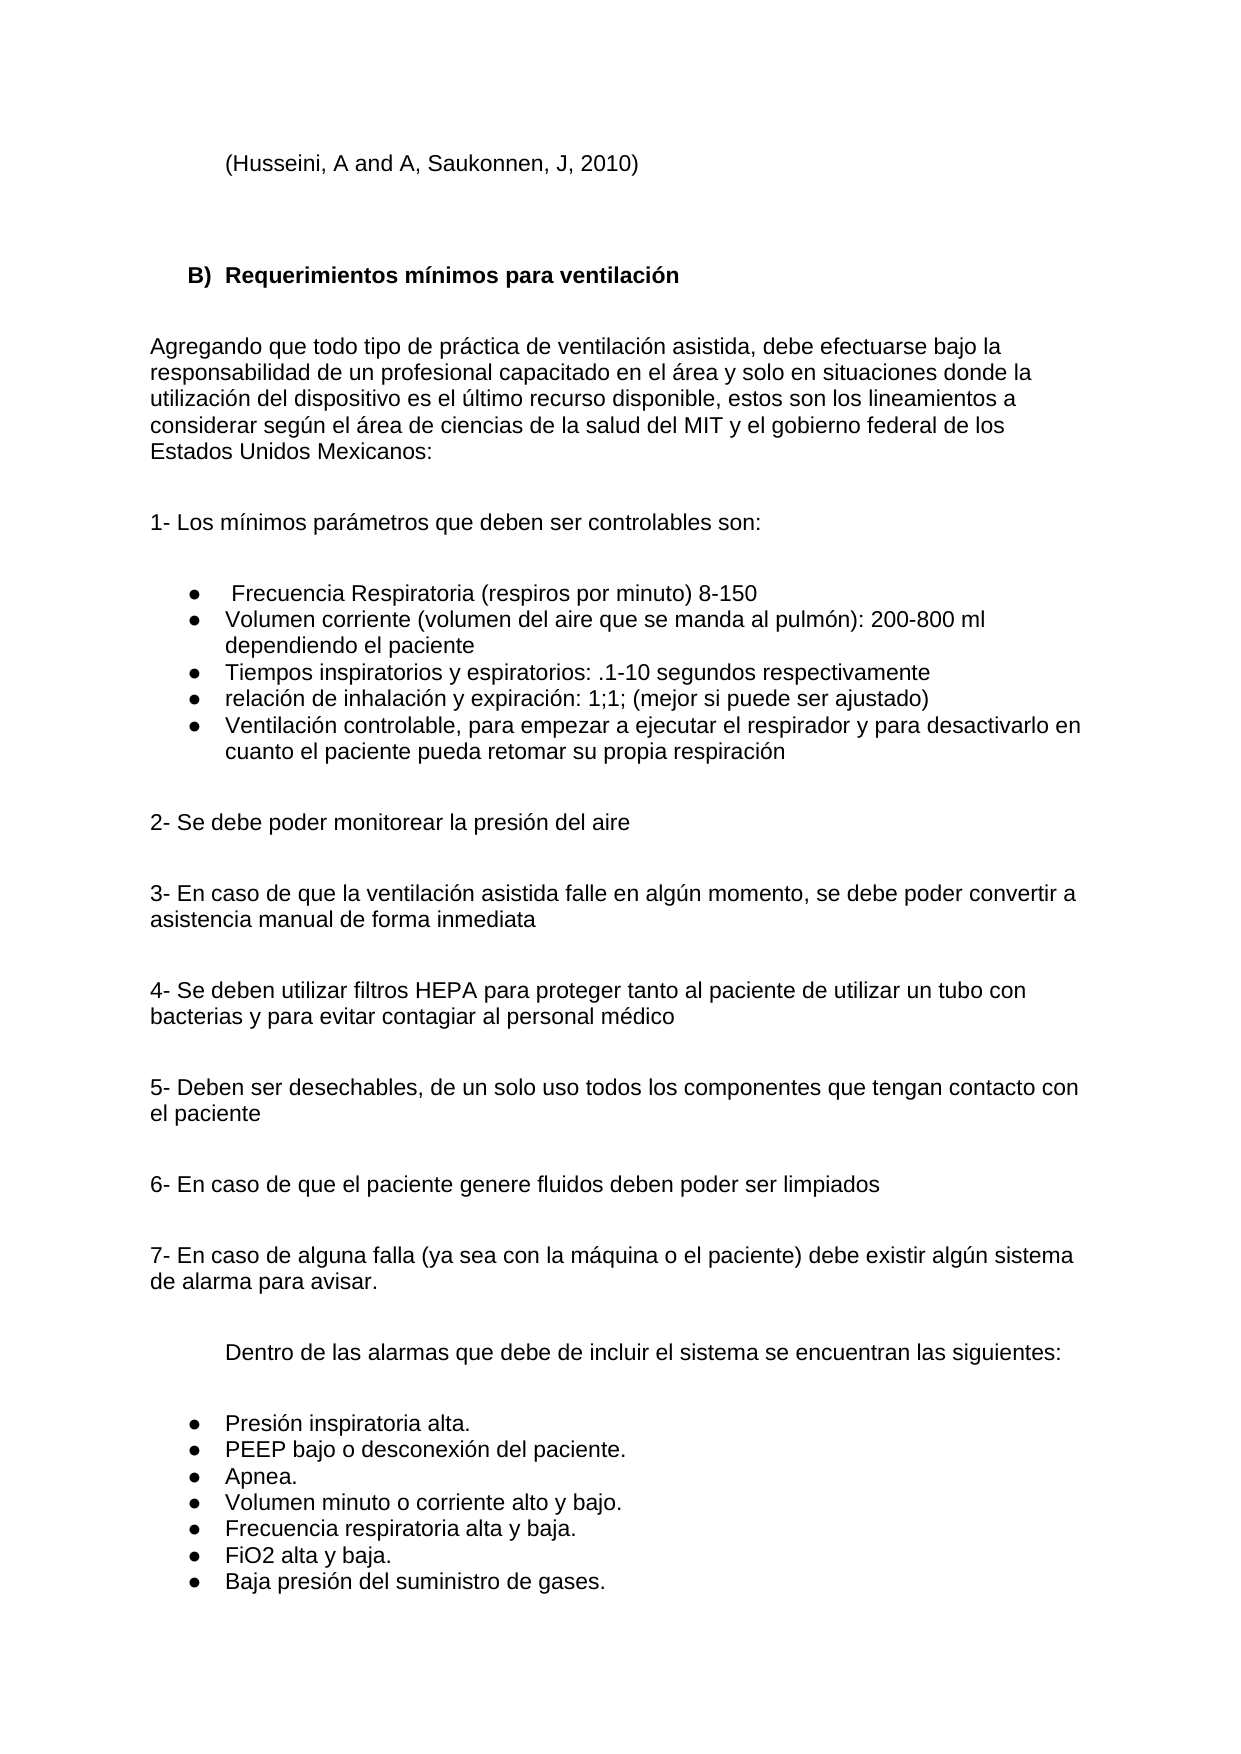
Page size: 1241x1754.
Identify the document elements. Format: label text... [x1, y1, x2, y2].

text 4- Se deben utilizar filtros HEPA para proteger tanto al paciente de utilizar un tubo con bacterias y para evitar contagiar al personal médico [150, 977, 1090, 1029]
text Agregando que todo tipo de práctica de ventilación asistida, debe efectuarse bajo la responsabilidad de un profesional capacitado en el área y solo en situaciones donde la utilización del dispositivo es el último recurso disponible, estos son los lineamientos a considerar según el área de ciencias de la salud del MIT y el gobierno federal de los Estados Unidos Mexicanos: [150, 333, 1090, 464]
text 2- Se debe poder monitorear la presión del aire [150, 809, 1090, 835]
list Requerimientos mínimos para ventilación [187, 262, 1091, 288]
list Presión inspiratoria alta. [187, 1410, 1090, 1436]
list PEEP bajo o desconexión del paciente. [187, 1436, 1090, 1463]
text 3- En caso de que la ventilación asistida falle en algún momento, se debe poder convertir a asistencia manual de forma inmediata [150, 879, 1090, 932]
list Tiempos inspiratorios y espiratorios: .1-10 segundos respectivamente [187, 659, 1090, 685]
text (Husseini, A and A, Saukonnen, J, 2010) [225, 150, 1091, 176]
list Frecuencia respiratoria alta y baja. [187, 1515, 1090, 1542]
list FiO2 alta y baja. [187, 1542, 1090, 1568]
text 5- Deben ser desechables, de un solo uso todos los componentes que tengan contacto con el paciente [150, 1074, 1090, 1127]
list Apnea. [187, 1463, 1090, 1489]
text 7- En caso de alguna falla (ya sea con la máquina o el paciente) debe existir algún sistema de alarma para avisar. [150, 1242, 1090, 1295]
list Ventilación controlable, para empezar a ejecutar el respirador y para desactivarlo en cuanto el paciente pueda retomar su propia respiración [187, 712, 1090, 764]
list relación de inhalación y expiración: 1;1; (mejor si puede ser ajustado) [187, 685, 1090, 712]
text Dentro de las alarmas que debe de incluir el sistema se encuentran las siguientes: [225, 1339, 1090, 1366]
list Frecuencia Respiratoria (respiros por minuto) 8-150 [187, 580, 1090, 606]
text 6- En caso de que el paciente genere fluidos deben poder ser limpiados [150, 1171, 1090, 1197]
text 1- Los mínimos parámetros que deben ser controlables son: [150, 509, 1090, 535]
list Baja presión del suministro de gases. [187, 1568, 1090, 1594]
list Volumen minuto o corriente alto y bajo. [187, 1489, 1090, 1515]
list Volumen corriente (volumen del aire que se manda al pulmón): 200-800 ml dependiendo el paciente [187, 606, 1090, 659]
